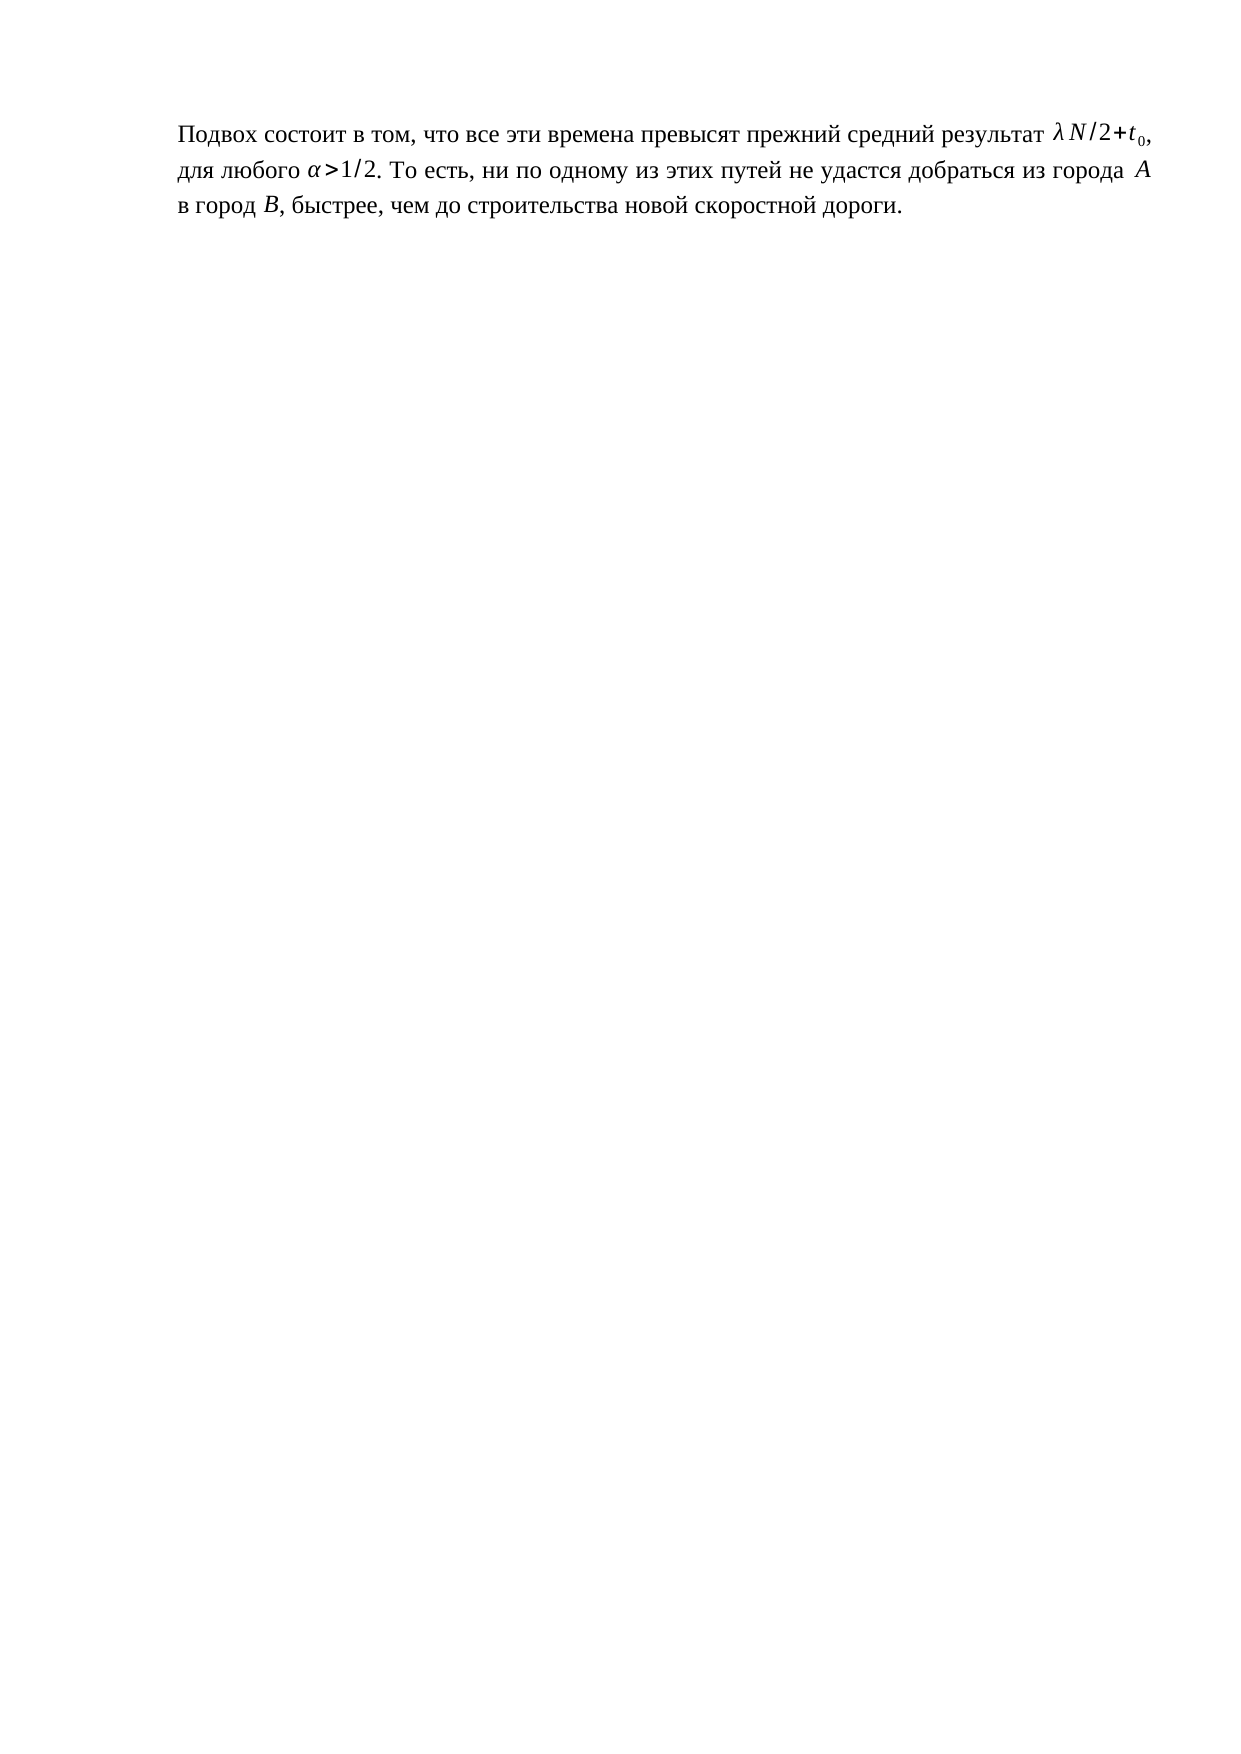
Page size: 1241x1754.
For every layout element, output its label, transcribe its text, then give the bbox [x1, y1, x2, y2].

text Подвох состоит в том, что все эти времена превысят прежний средний результат , для любого . То есть, ни по одному из этих путей не удастся добраться из города в город , быстрее, чем до строительства новой скоростной дороги. [177, 118, 1152, 218]
